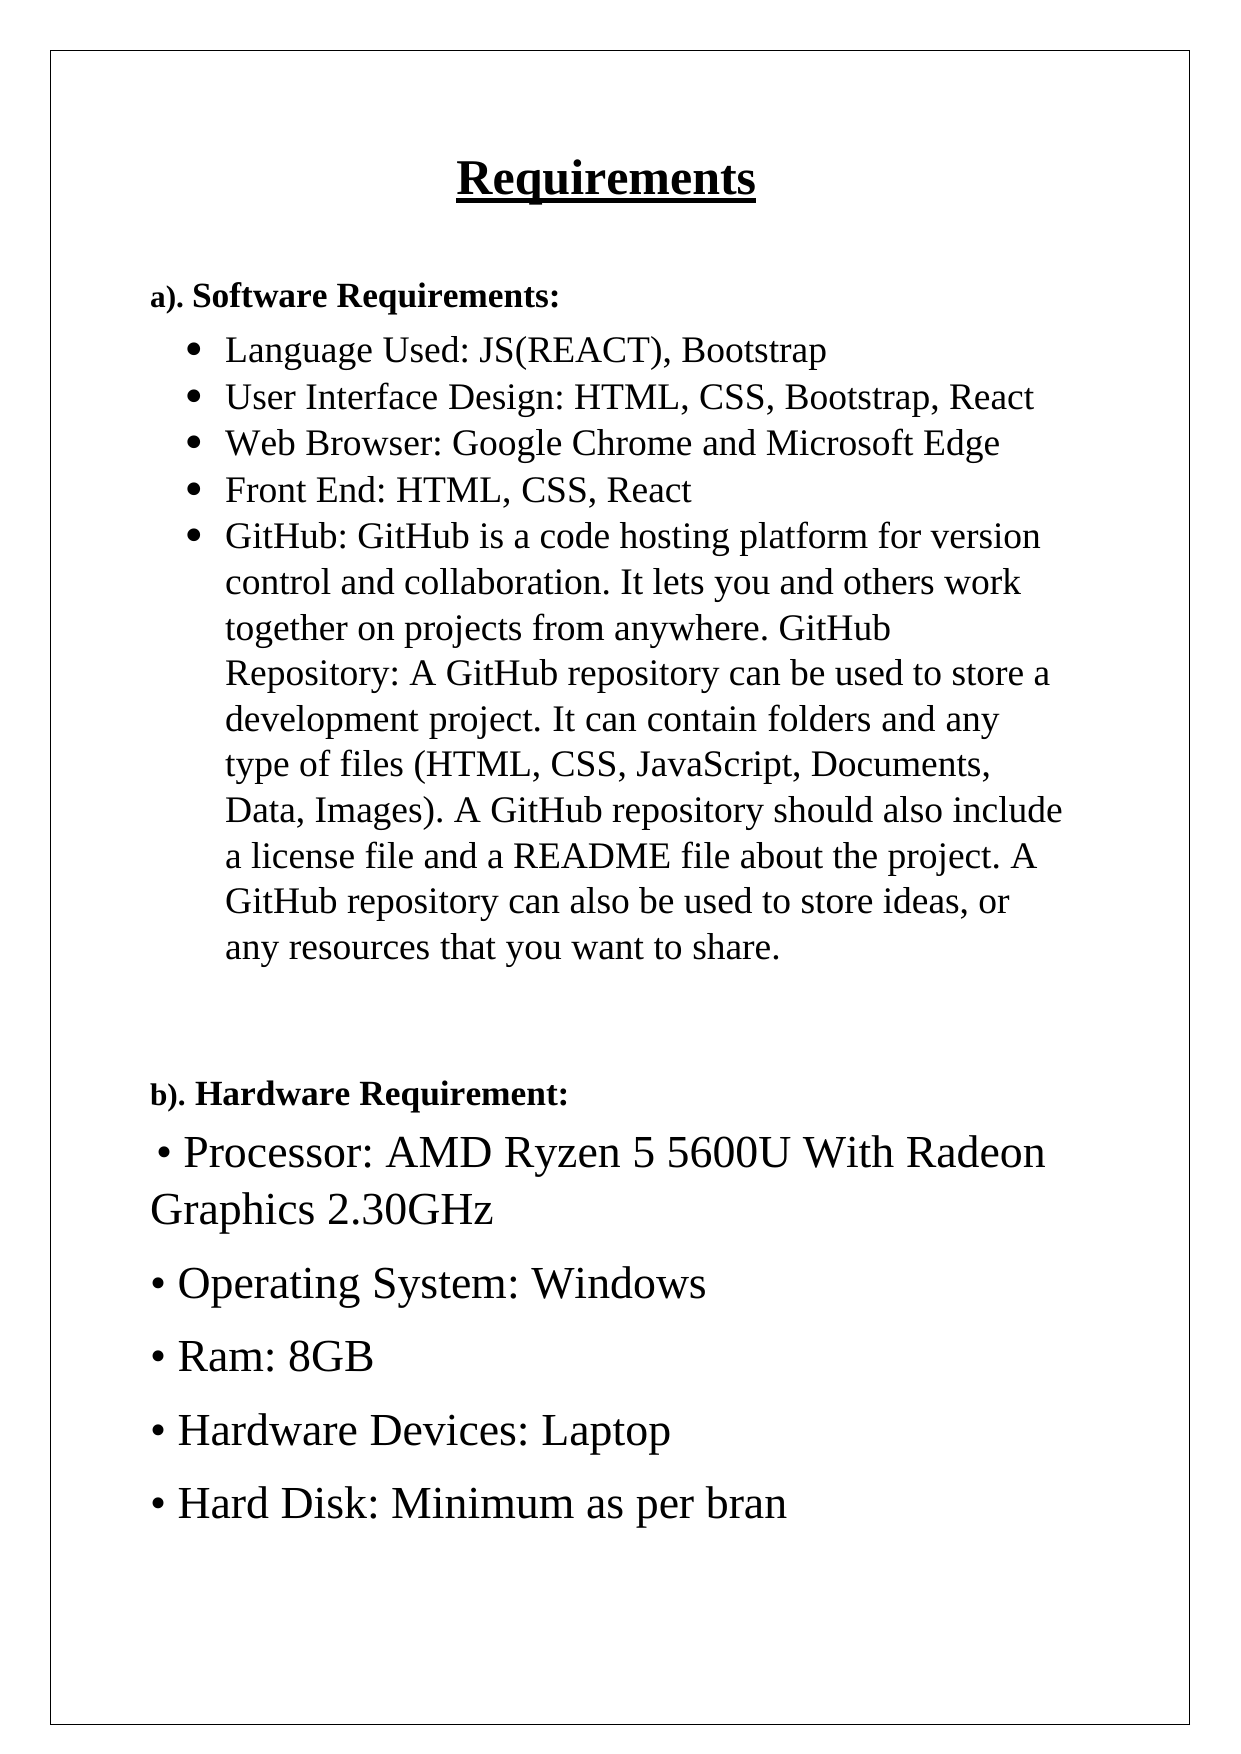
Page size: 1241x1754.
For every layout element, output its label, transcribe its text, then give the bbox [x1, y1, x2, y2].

list Ram: 8GB [150, 1329, 1103, 1381]
list Hardware Devices: Laptop [150, 1402, 1103, 1455]
list GitHub: GitHub is a code hosting platform for version control and collaboration. It lets you and others work together on projects from anywhere. GitHub Repository: A GitHub repository can be used to store a development project. It can contain folders and any type of files (HTML, CSS, JavaScript, Documents, Data, Images). A GitHub repository should also include a license file and a README file about the project. A GitHub repository can also be used to store ideas, or any resources that you want to share. [187, 514, 1063, 967]
list Hardware Requirement: [150, 1073, 1103, 1113]
list Hard Disk: Minimum as per bran [150, 1476, 1103, 1529]
list User Interface Design: HTML, CSS, Bootstrap, React [187, 374, 1103, 417]
subtitle Requirements [385, 148, 827, 206]
list Front End: HTML, CSS, React [187, 467, 1103, 510]
list Language Used: JS(REACT), Bootstrap [187, 328, 1103, 371]
list Software Requirements: [150, 274, 1103, 315]
list Processor: AMD Ryzen 5 5600U With Radeon Graphics 2.30GHz [150, 1125, 1046, 1234]
list Web Browser: Google Chrome and Microsoft Edge [187, 421, 1103, 464]
list Operating System: Windows [150, 1255, 1103, 1308]
